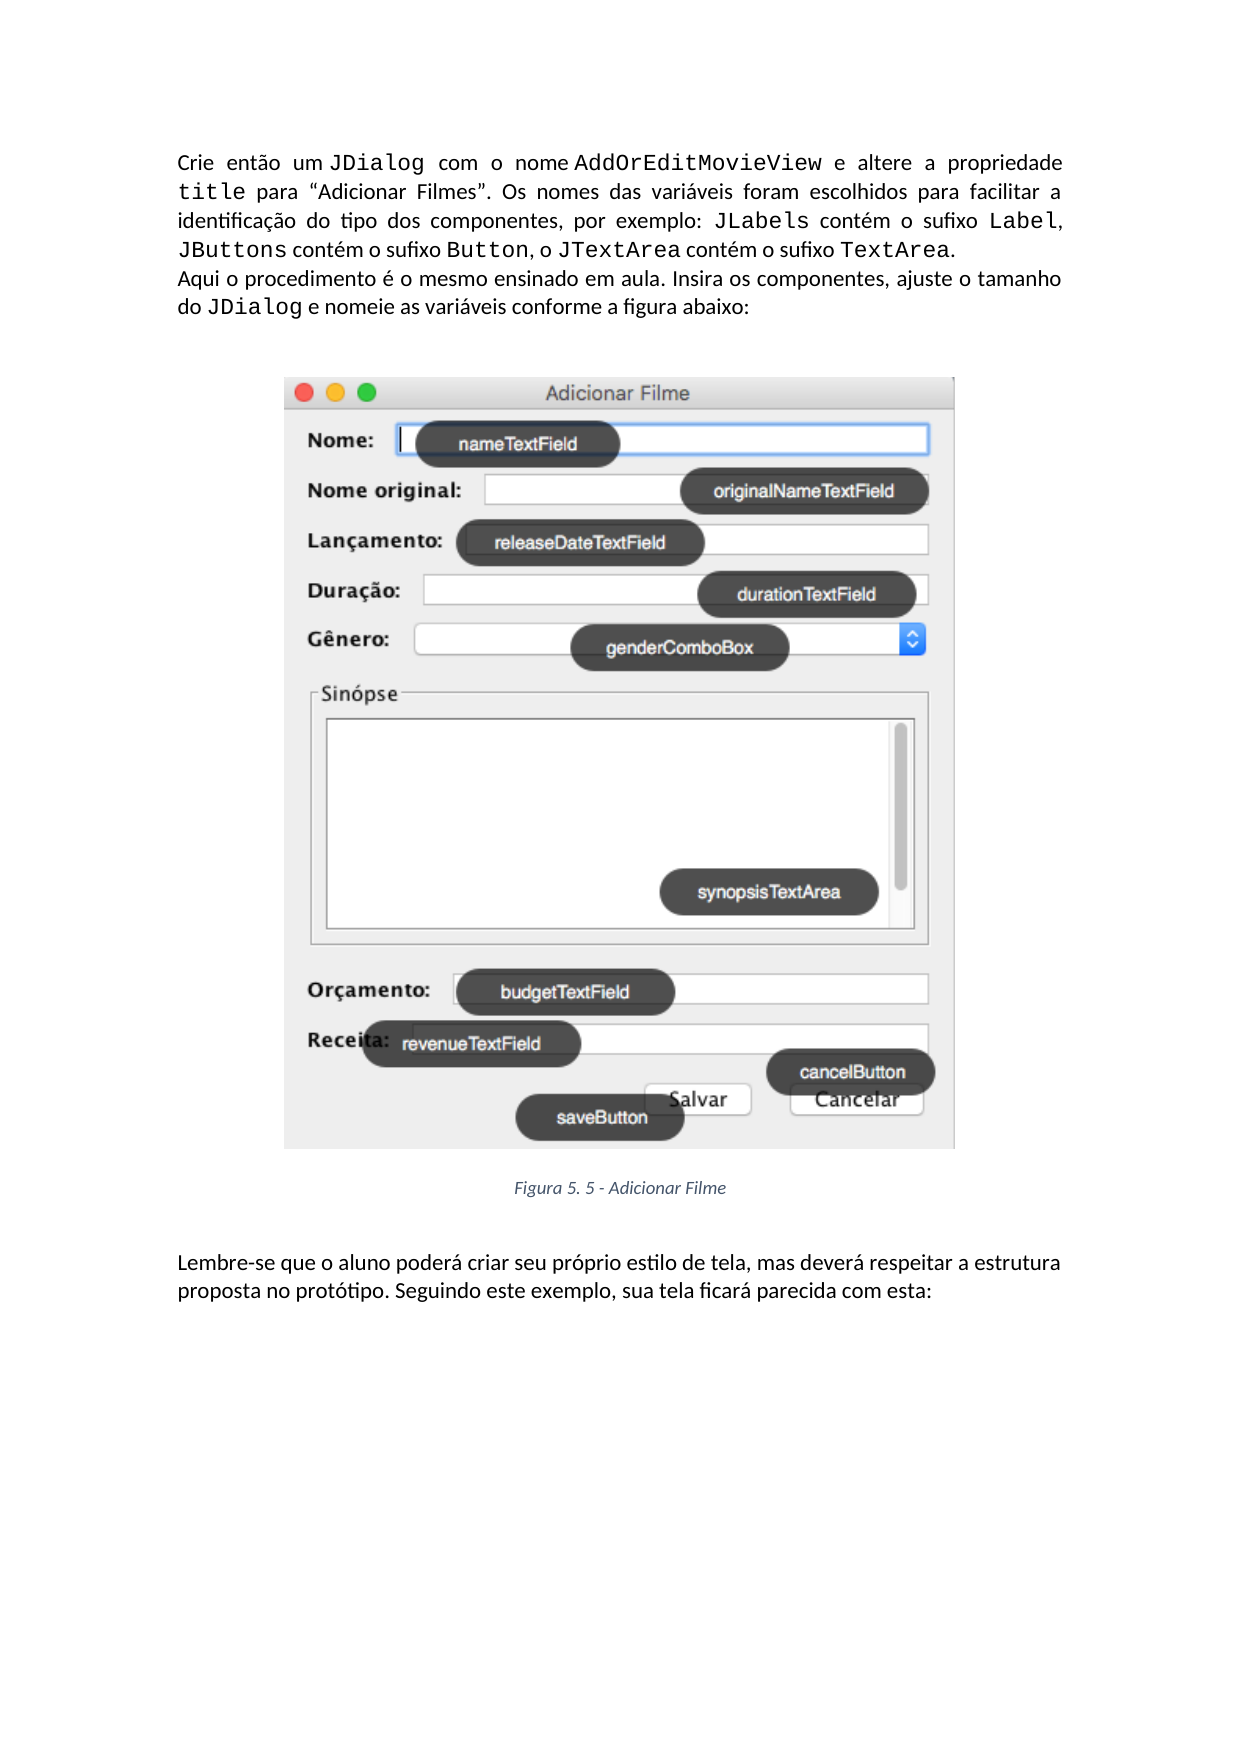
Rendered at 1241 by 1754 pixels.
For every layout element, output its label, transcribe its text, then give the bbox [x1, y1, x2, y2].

text Lembre-se que o aluno poderá criar seu próprio estilo de tela, mas deverá respeitar a estrutura proposta no protótipo. Seguindo este exemplo, sua tela ficará parecida com esta: [177, 1248, 1063, 1304]
text Figura 5. 5 - Adicionar Filme [177, 1176, 1063, 1199]
text Aqui o procedimento é o mesmo ensinado em aula. Insira os componentes, ajuste o tamanho do JDialog e nomeie as variáveis conforme a figura abaixo: [177, 264, 1063, 321]
text Crie então um JDialog com o nome AddOrEditMovieView e altere a propriedade title para “Adicionar Filmes”. Os nomes das variáveis foram escolhidos para facilitar a identificação do tipo dos componentes, por exemplo: JLabels contém o sufixo Label, JButtons contém o sufixo Button, o JTextArea contém o sufixo TextArea. [177, 148, 1063, 264]
picture [284, 377, 956, 1149]
